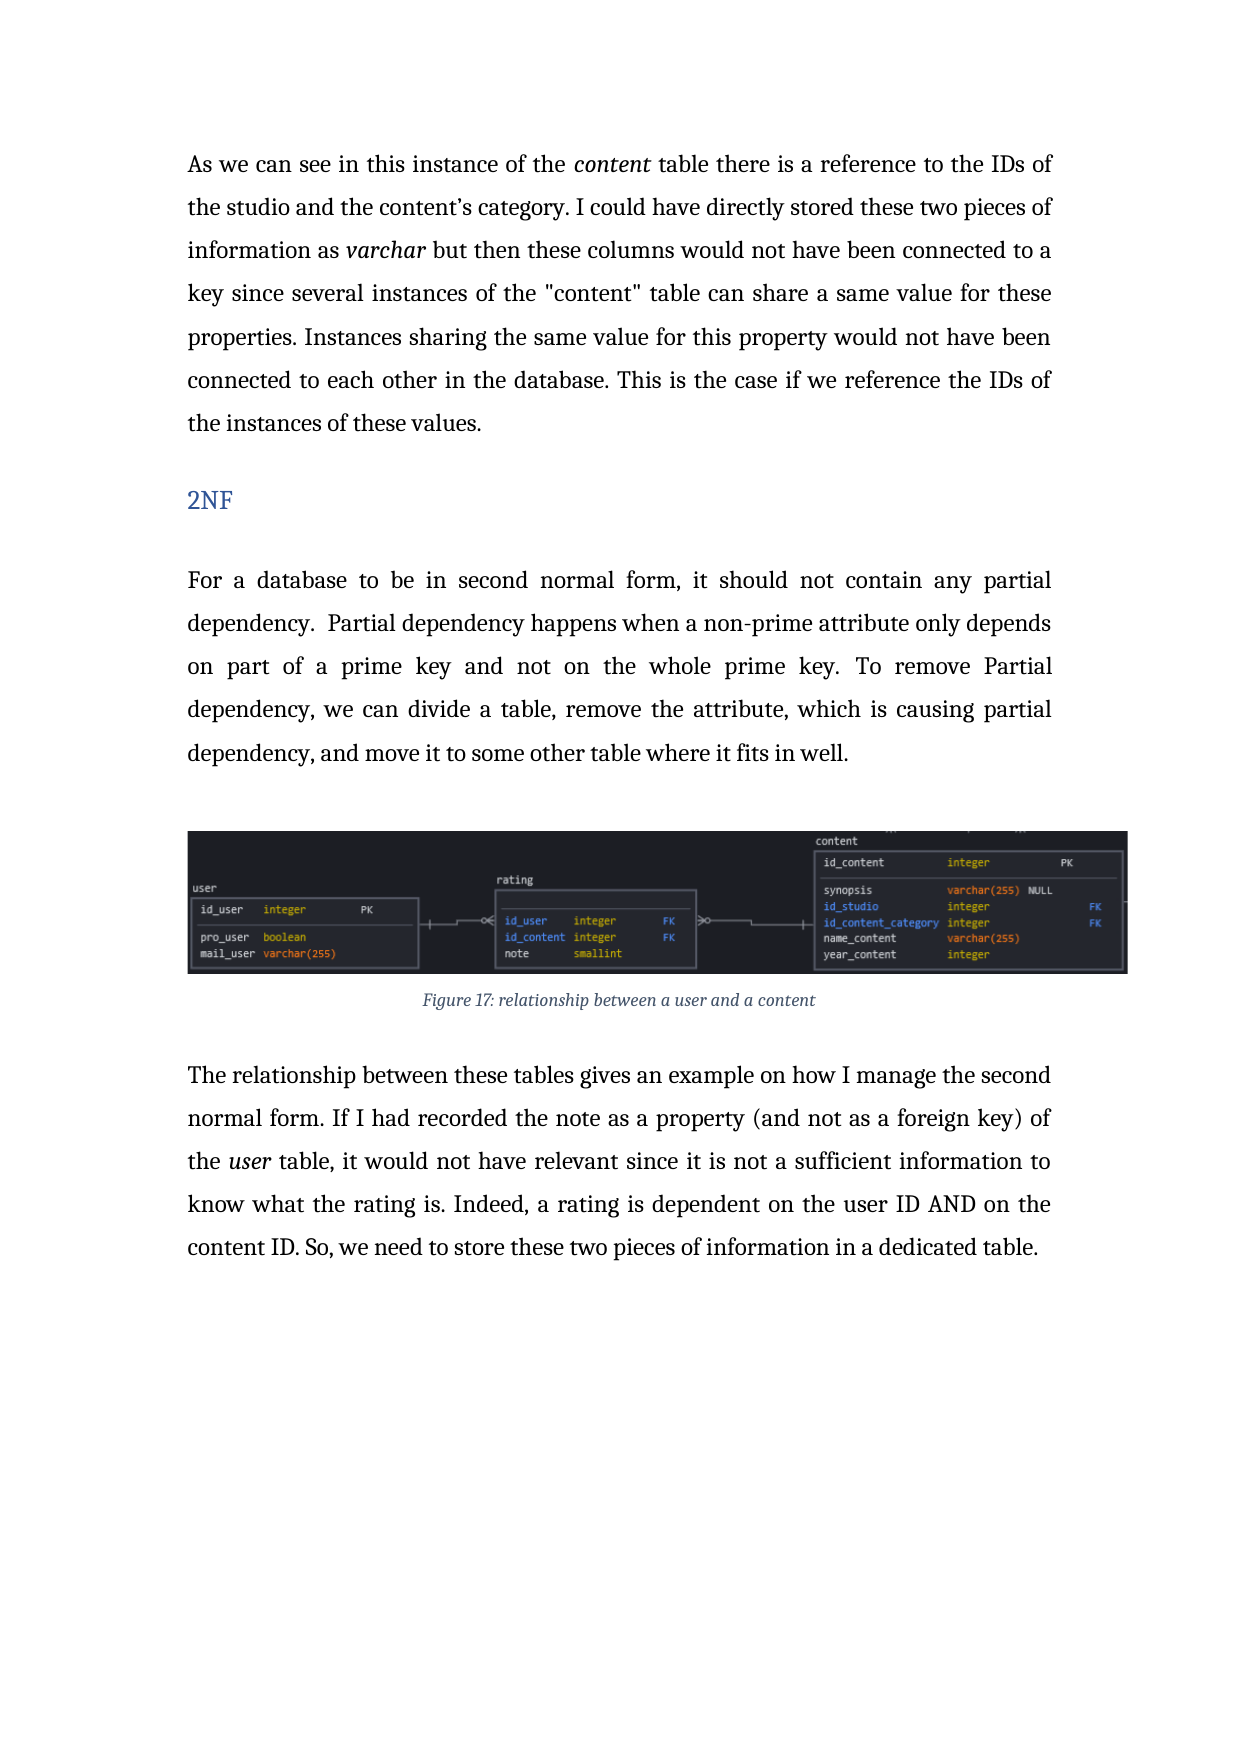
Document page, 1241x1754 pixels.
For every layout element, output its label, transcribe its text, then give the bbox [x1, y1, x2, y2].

text Figure 17: relationship between a user and a content [187, 989, 1053, 1011]
subtitle 2NF [187, 485, 1053, 516]
picture [187, 831, 1128, 974]
text The relationship between these tables gives an example on how I manage the second normal form. If I had recorded the note as a property (and not as a foreign key) of the user table, it would not have relevant since it is not a sufficient information to know what the rating is. Indeed, a rating is dependent on the user ID AND on the content ID. So, we need to store these two pieces of information in a dedicated table. [187, 1061, 1053, 1262]
text As we can see in this instance of the content table there is a reference to the IDs of the studio and the content’s category. I could have directly stored these two pieces of information as varchar but then these columns would not have been connected to a key since several instances of the "content" table can share a same value for these properties. Instances sharing the same value for this property would not have been connected to each other in the database. This is the case if we reference the IDs of the instances of these values. [187, 150, 1053, 437]
text For a database to be in second normal form, it should not contain any partial dependency. Partial dependency happens when a non-prime attribute only depends on part of a prime key and not on the whole prime key. To remove Partial dependency, we can divide a table, remove the attribute, which is causing partial dependency, and move it to some other table where it fits in well. [187, 566, 1053, 767]
